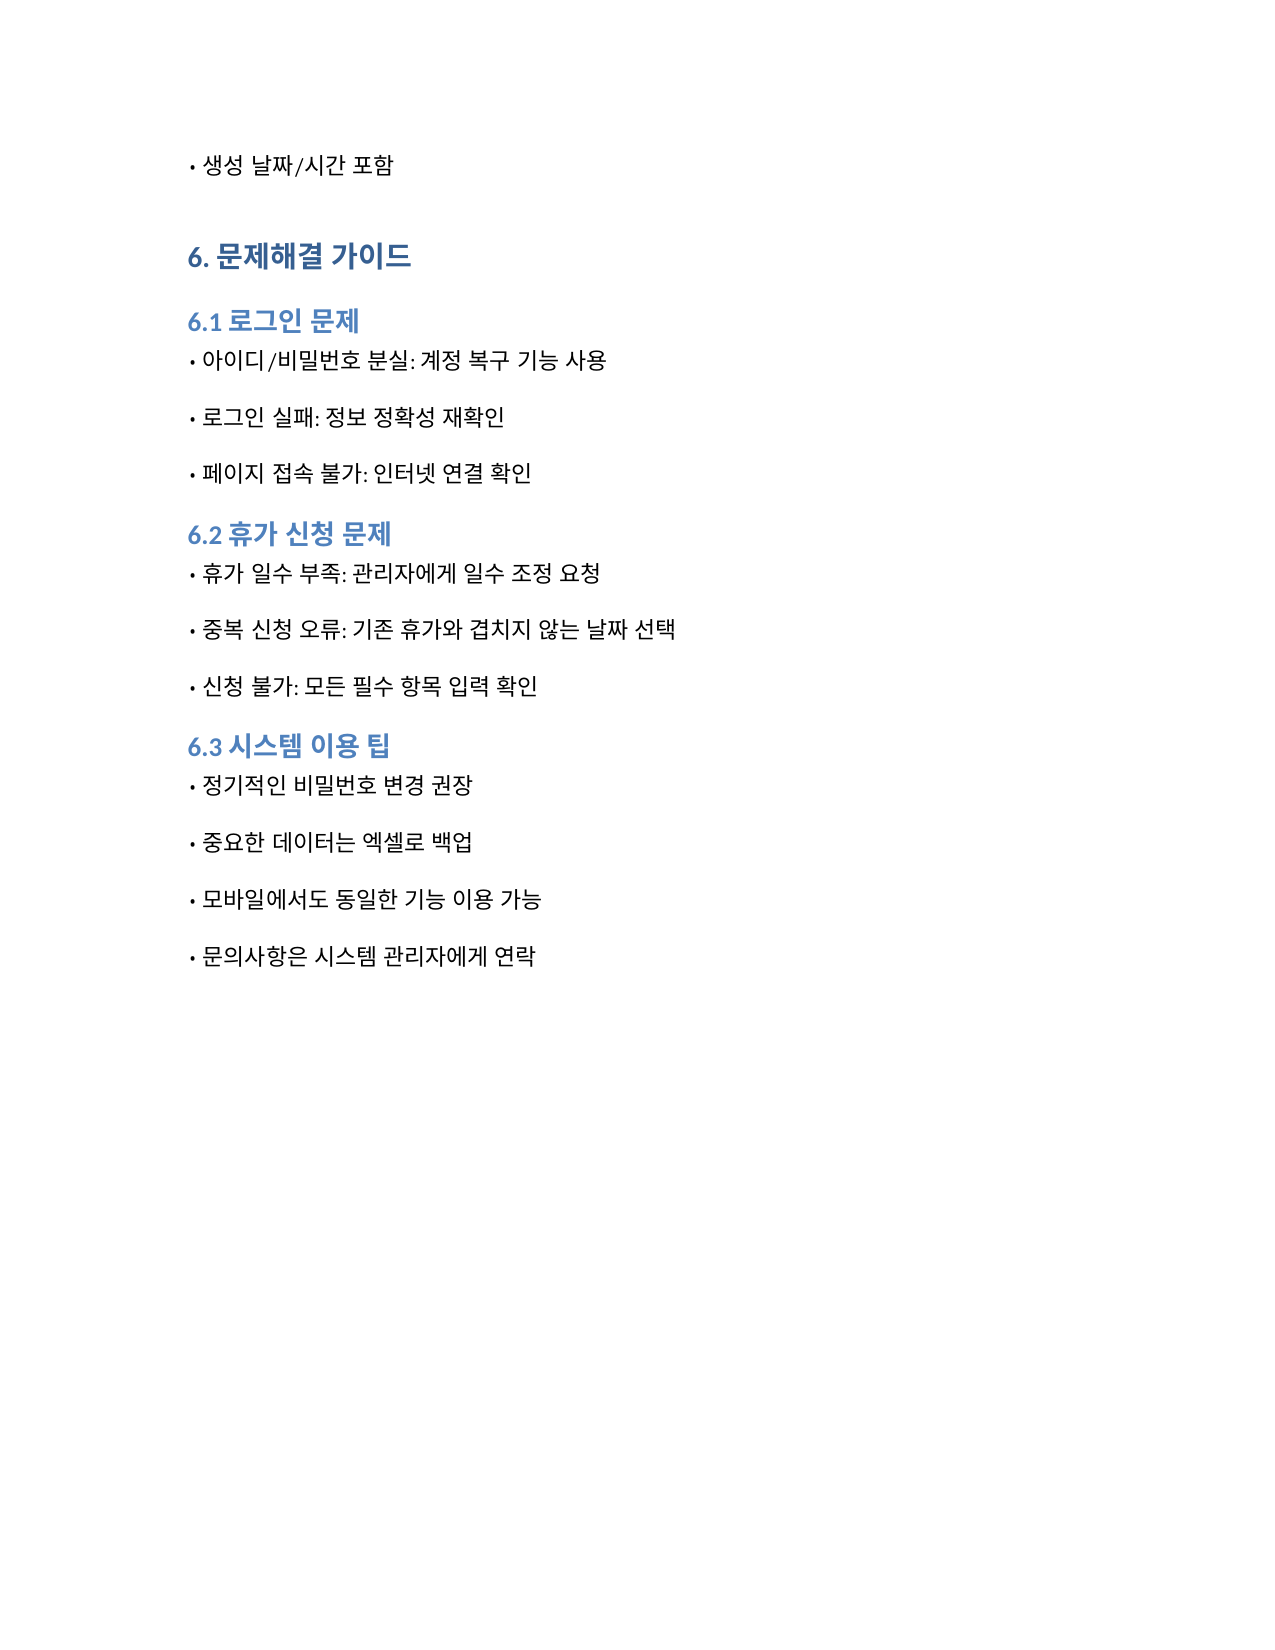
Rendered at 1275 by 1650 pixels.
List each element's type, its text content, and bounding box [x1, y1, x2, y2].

text • 신청 불가: 모든 필수 항목 입력 확인 [187, 671, 1087, 702]
text • 모바일에서도 동일한 기능 이용 가능 [187, 884, 1087, 915]
text • 중요한 데이터는 엑셀로 백업 [187, 827, 1087, 858]
text • 정기적인 비밀번호 변경 권장 [187, 770, 1087, 801]
subtitle 6.1 로그인 문제 [187, 302, 1087, 339]
text • 생성 날짜/시간 포함 [187, 150, 1087, 181]
text • 로그인 실패: 정보 정확성 재확인 [187, 402, 1087, 433]
text • 페이지 접속 불가: 인터넷 연결 확인 [187, 458, 1087, 489]
subtitle 6. 문제해결 가이드 [187, 236, 1087, 276]
subtitle 6.3 시스템 이용 팁 [187, 728, 1087, 765]
text • 휴가 일수 부족: 관리자에게 일수 조정 요청 [187, 557, 1087, 589]
subtitle 6.2 휴가 신청 문제 [187, 515, 1087, 552]
text • 문의사항은 시스템 관리자에게 연락 [187, 941, 1087, 972]
text • 아이디/비밀번호 분실: 계정 복구 기능 사용 [187, 345, 1087, 376]
text • 중복 신청 오류: 기존 휴가와 겹치지 않는 날짜 선택 [187, 614, 1087, 646]
